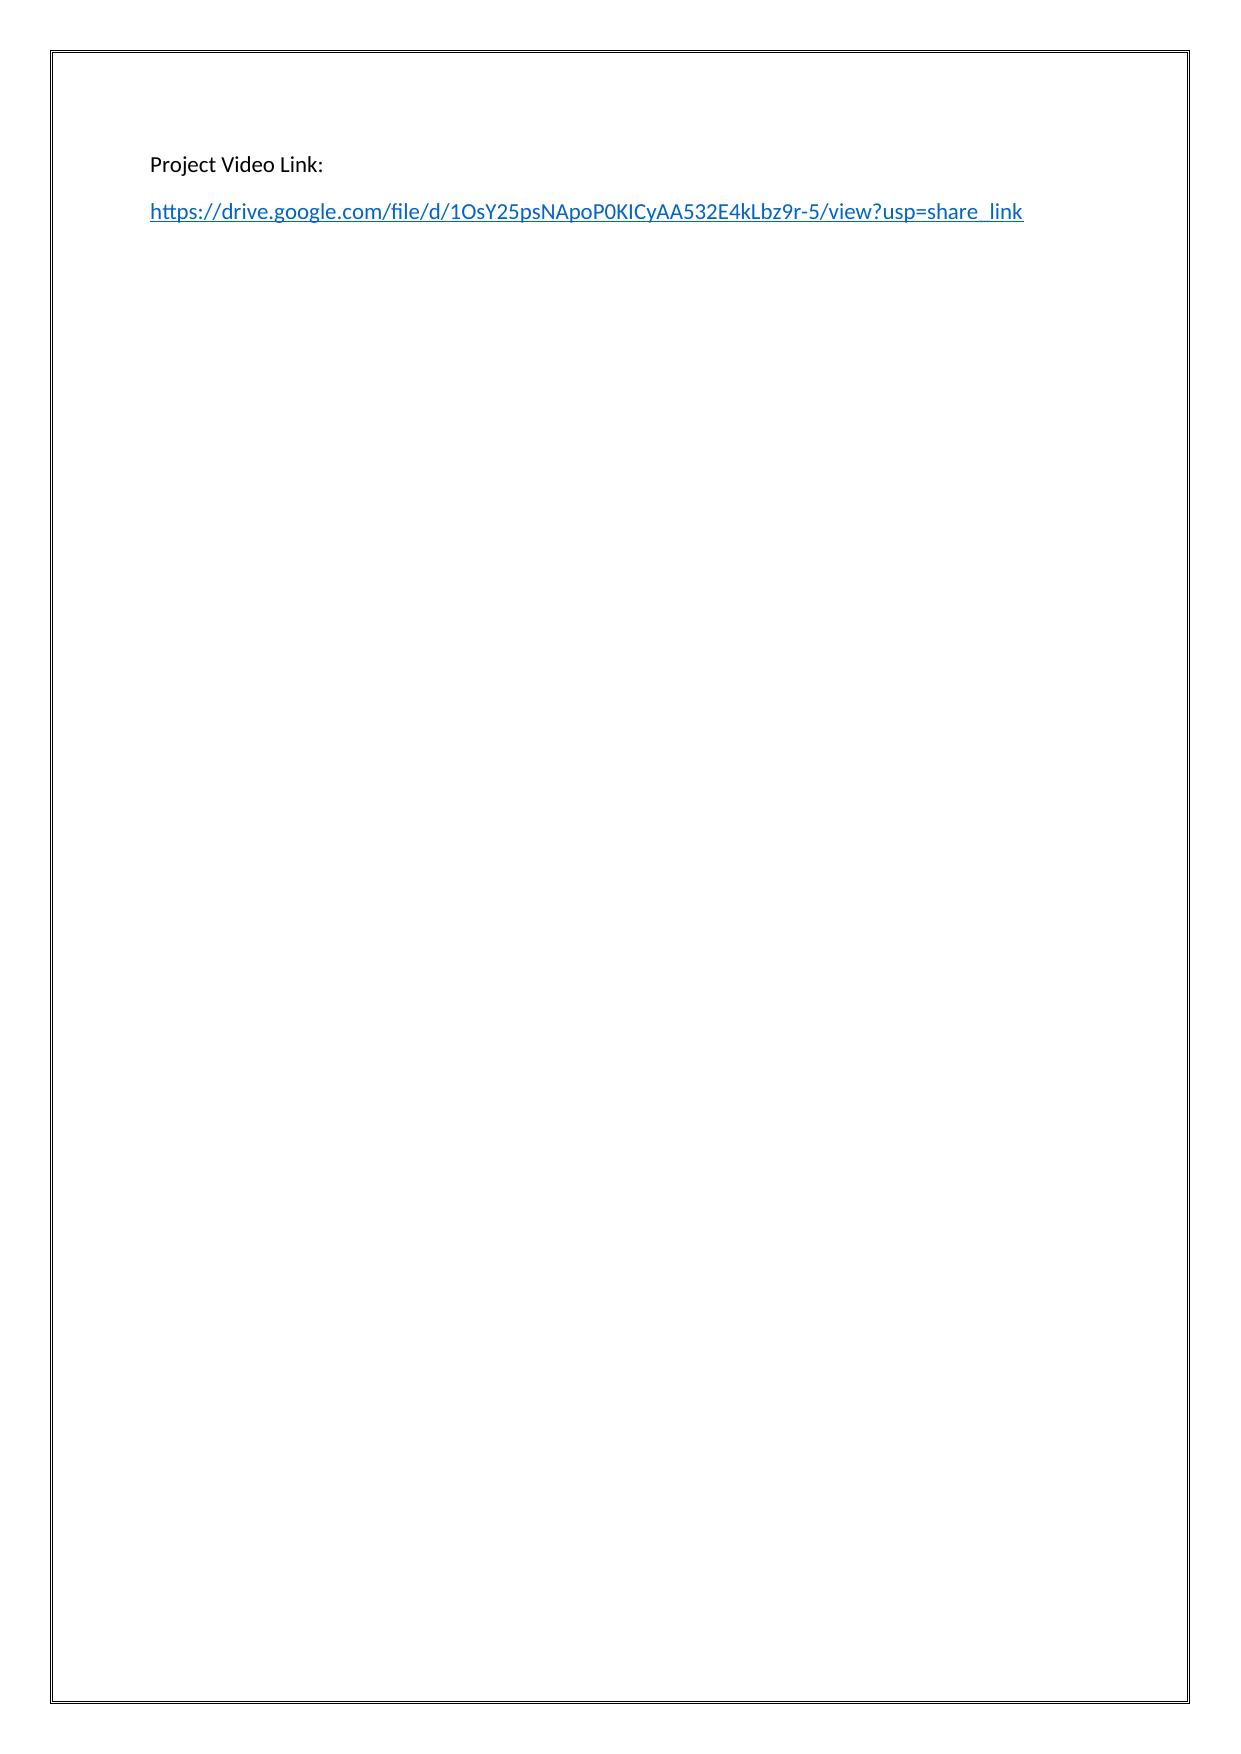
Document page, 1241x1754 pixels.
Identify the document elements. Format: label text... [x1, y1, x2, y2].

text Project Video Link: [150, 150, 1090, 178]
text https://drive.google.com/file/d/1OsY25psNApoP0KICyAA532E4kLbz9r-5/view?usp=share_link [150, 197, 1090, 225]
